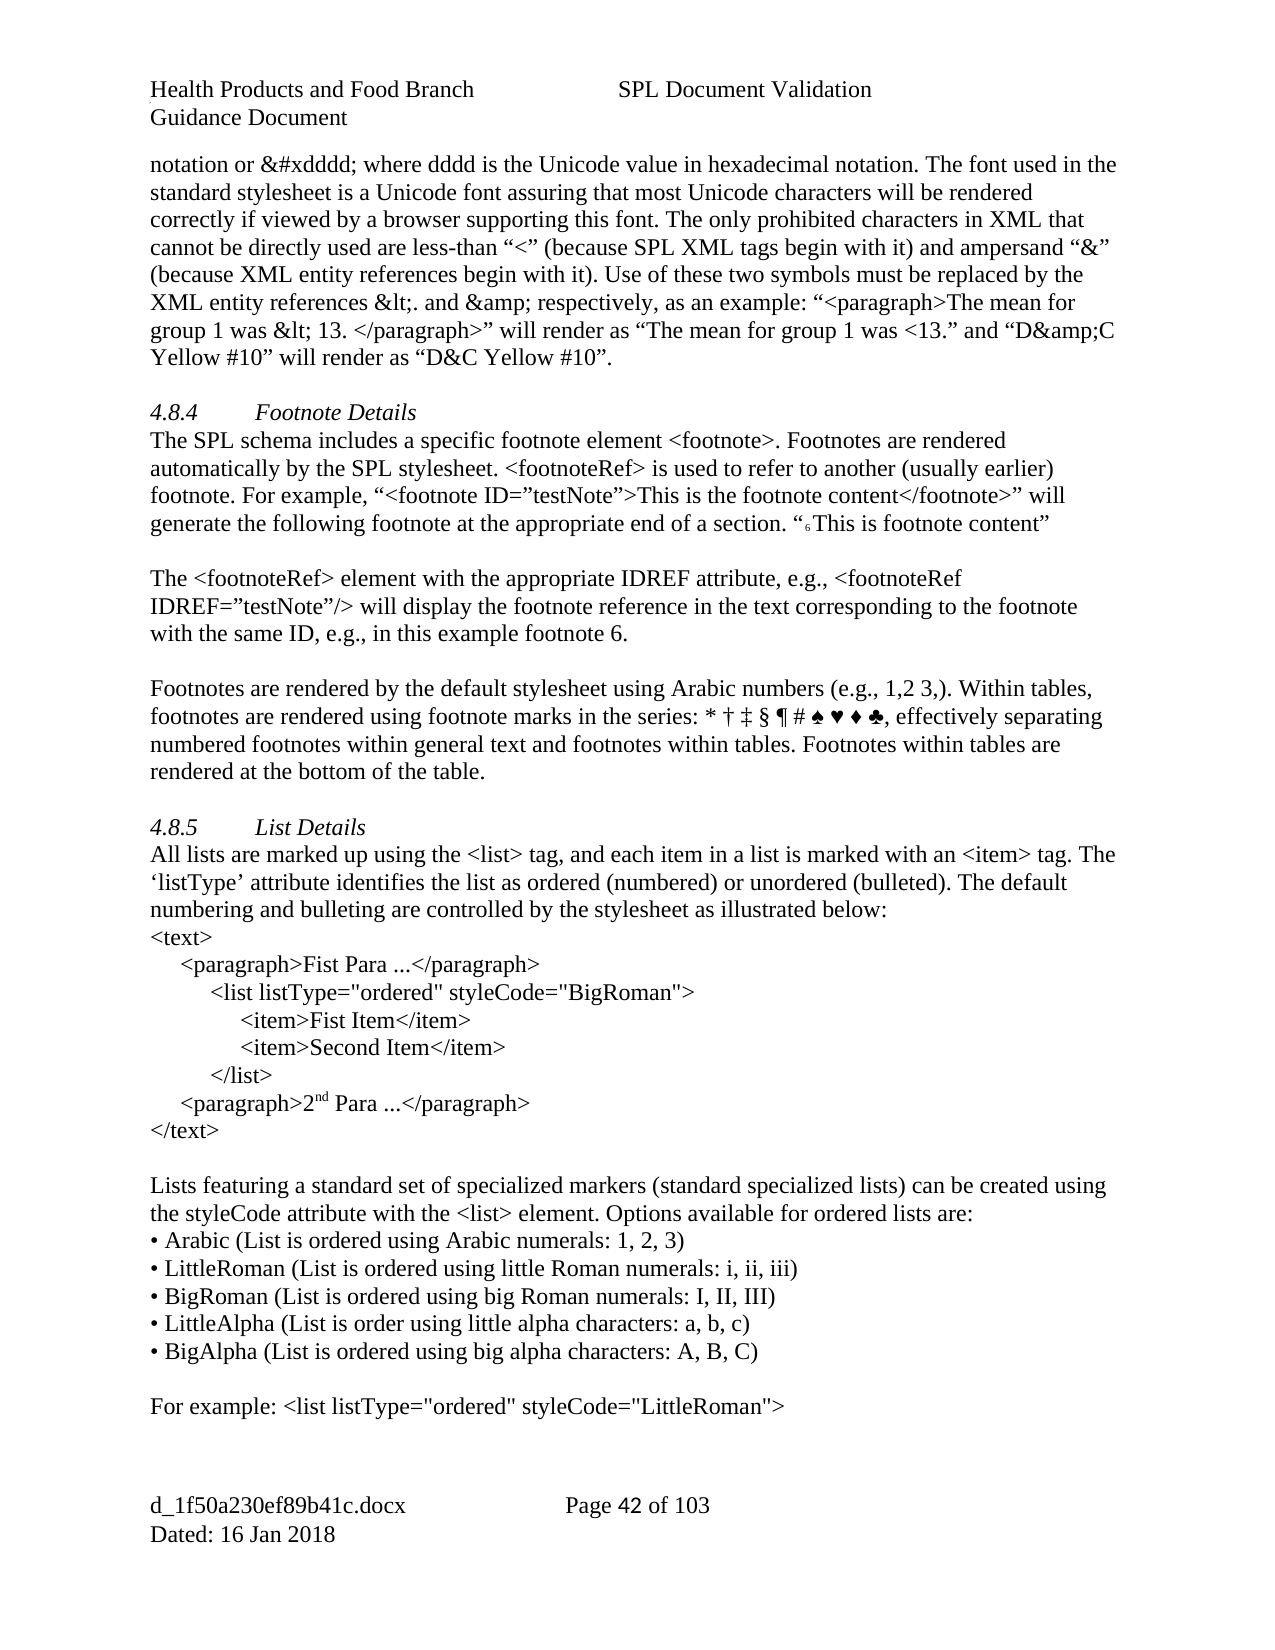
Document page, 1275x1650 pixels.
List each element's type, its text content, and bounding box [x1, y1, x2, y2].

text Footnotes are rendered by the default stylesheet using Arabic numbers (e.g., 1,2 3,). Within tables, footnotes are rendered using footnote marks in the series: * † ‡ § ¶ # ♠ ♥ ♦ ♣, effectively separating numbered footnotes within general text and footnotes within tables. Footnotes within tables are rendered at the bottom of the table. [150, 674, 1125, 785]
text The SPL schema includes a specific footnote element <footnote>. Footnotes are rendered automatically by the SPL stylesheet. <footnoteRef> is used to refer to another (usually earlier) footnote. For example, “<footnote ID=”testNote”>This is the footnote content</footnote>” will generate the following footnote at the appropriate end of a section. “6 This is footnote content” [150, 426, 1125, 536]
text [150, 150, 1125, 371]
text • Arabic (List is ordered using Arabic numerals: 1, 2, 3) [150, 1227, 1125, 1254]
text • LittleAlpha (List is order using little alpha characters: a, b, c) [150, 1309, 1125, 1337]
text <item>Second Item</item> [240, 1033, 1125, 1061]
text </list> [210, 1061, 1125, 1088]
text • LittleRoman (List is ordered using little Roman numerals: i, ii, iii) [150, 1254, 1125, 1282]
text <text> [150, 923, 1125, 951]
text <paragraph>2nd Para ...</paragraph> [180, 1088, 1125, 1116]
text For example: <list listType="ordered" styleCode="LittleRoman"> [150, 1392, 1125, 1420]
text All lists are marked up using the <list> tag, and each item in a list is marked with an <item> tag. The ‘listType’ attribute identifies the list as ordered (numbered) or unordered (bulleted). The default numbering and bulleting are controlled by the stylesheet as illustrated below: [150, 840, 1125, 923]
subtitle Footnote Details [150, 398, 1125, 426]
text Lists featuring a standard set of specialized markers (standard specialized lists) can be created using the styleCode attribute with the <list> element. Options available for ordered lists are: [150, 1171, 1125, 1227]
text The <footnoteRef> element with the appropriate IDREF attribute, e.g., <footnoteRef IDREF=”testNote”/> will display the footnote reference in the text corresponding to the footnote with the same ID, e.g., in this example footnote 6. [150, 564, 1125, 647]
text <item>Fist Item</item> [240, 1006, 1125, 1033]
text • BigRoman (List is ordered using big Roman numerals: I, II, III) [150, 1282, 1125, 1309]
text </text> [150, 1116, 1125, 1144]
text • BigAlpha (List is ordered using big alpha characters: A, B, C) [150, 1337, 1125, 1364]
text <list listType="ordered" styleCode="BigRoman"> [210, 978, 1125, 1006]
text <paragraph>Fist Para ...</paragraph> [180, 951, 1125, 978]
subtitle List Details [150, 812, 1125, 840]
